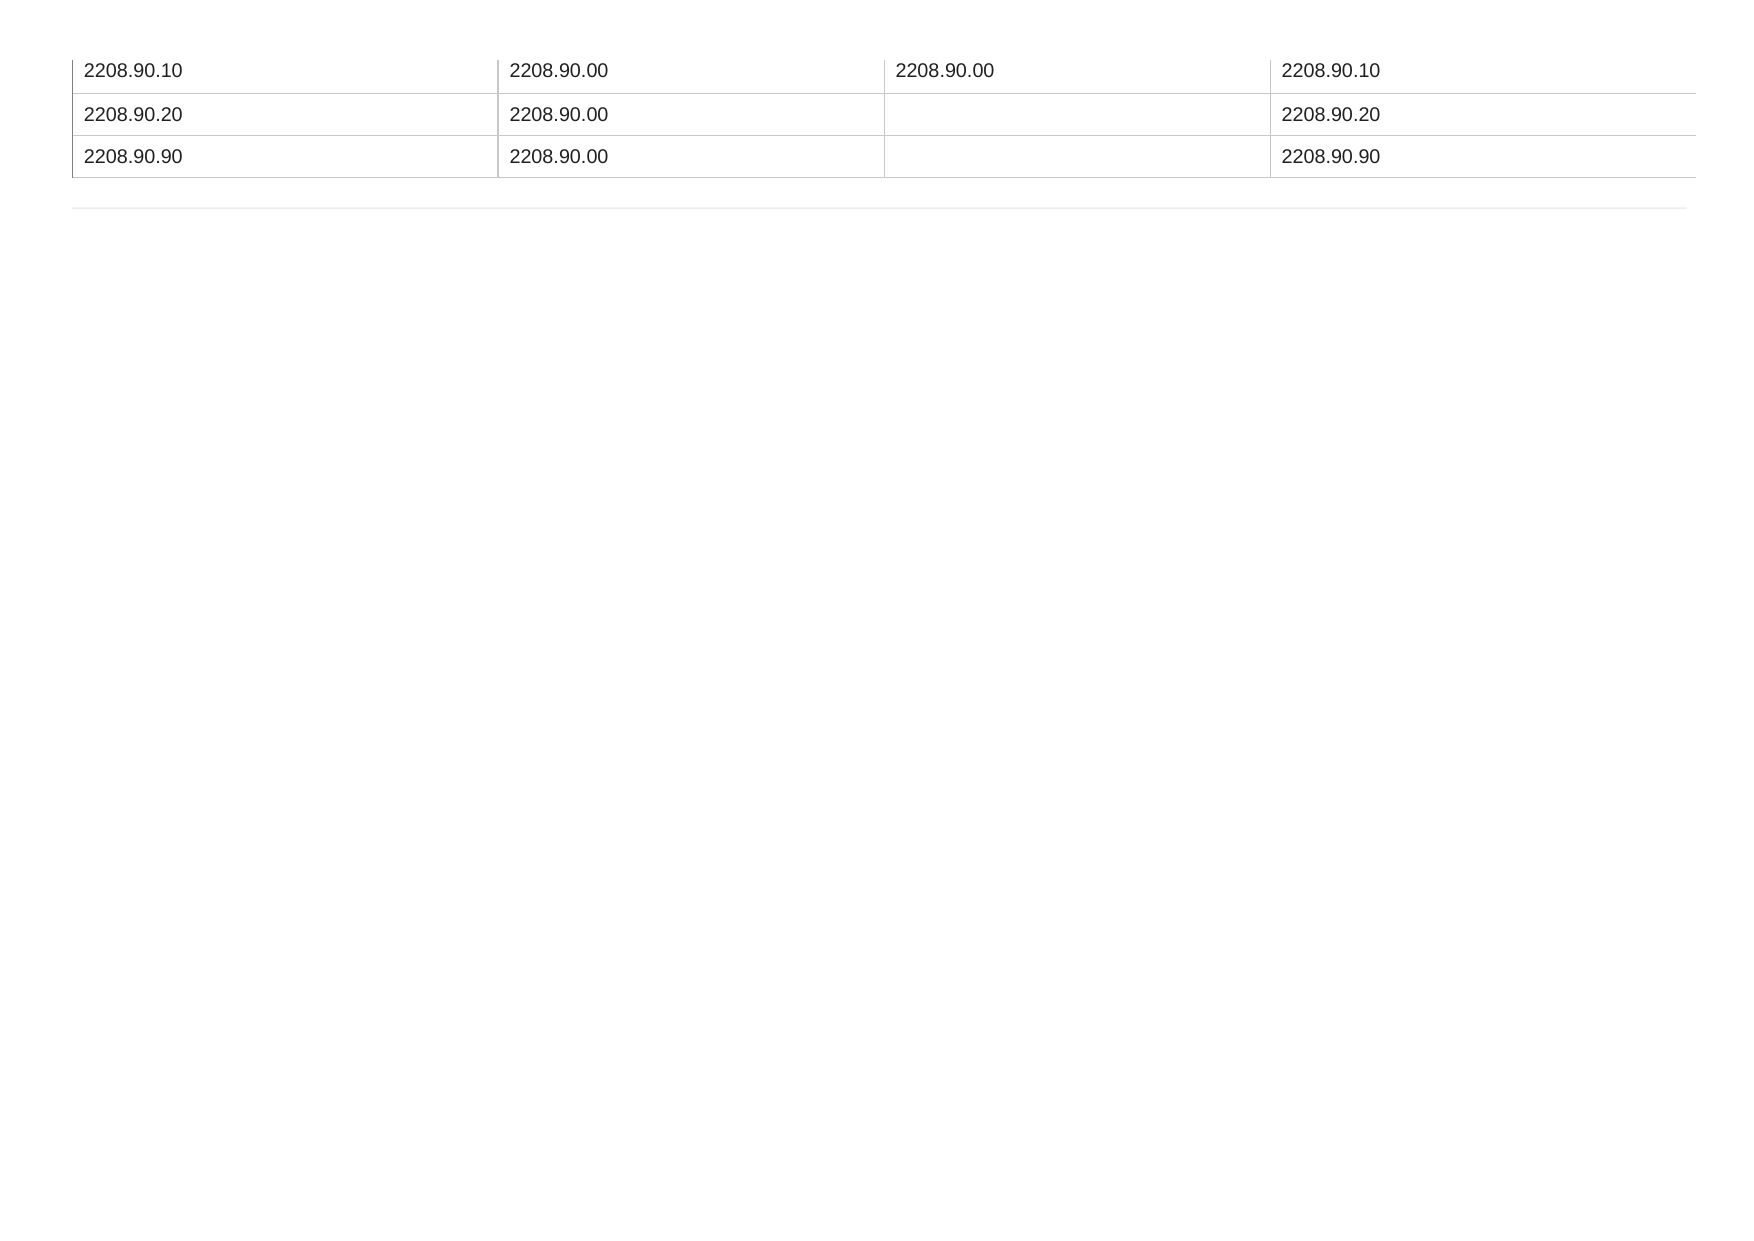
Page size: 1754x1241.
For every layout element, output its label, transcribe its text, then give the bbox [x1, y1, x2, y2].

table_cell 2208.90.00 [499, 94, 884, 135]
table_header 2208.90.10 [73, 60, 497, 93]
table_header 2208.90.00 [885, 60, 1270, 93]
table_cell 2208.90.90 [1271, 136, 1696, 177]
table_cell 2208.90.90 [73, 136, 497, 177]
table_cell [885, 136, 1270, 177]
table_cell 2208.90.00 [499, 136, 884, 177]
table_cell 2208.90.20 [1271, 94, 1696, 135]
table_header 2208.90.10 [1271, 60, 1696, 93]
table_cell [885, 94, 1270, 135]
table_cell 2208.90.20 [73, 94, 497, 135]
table_header 2208.90.00 [499, 60, 884, 93]
